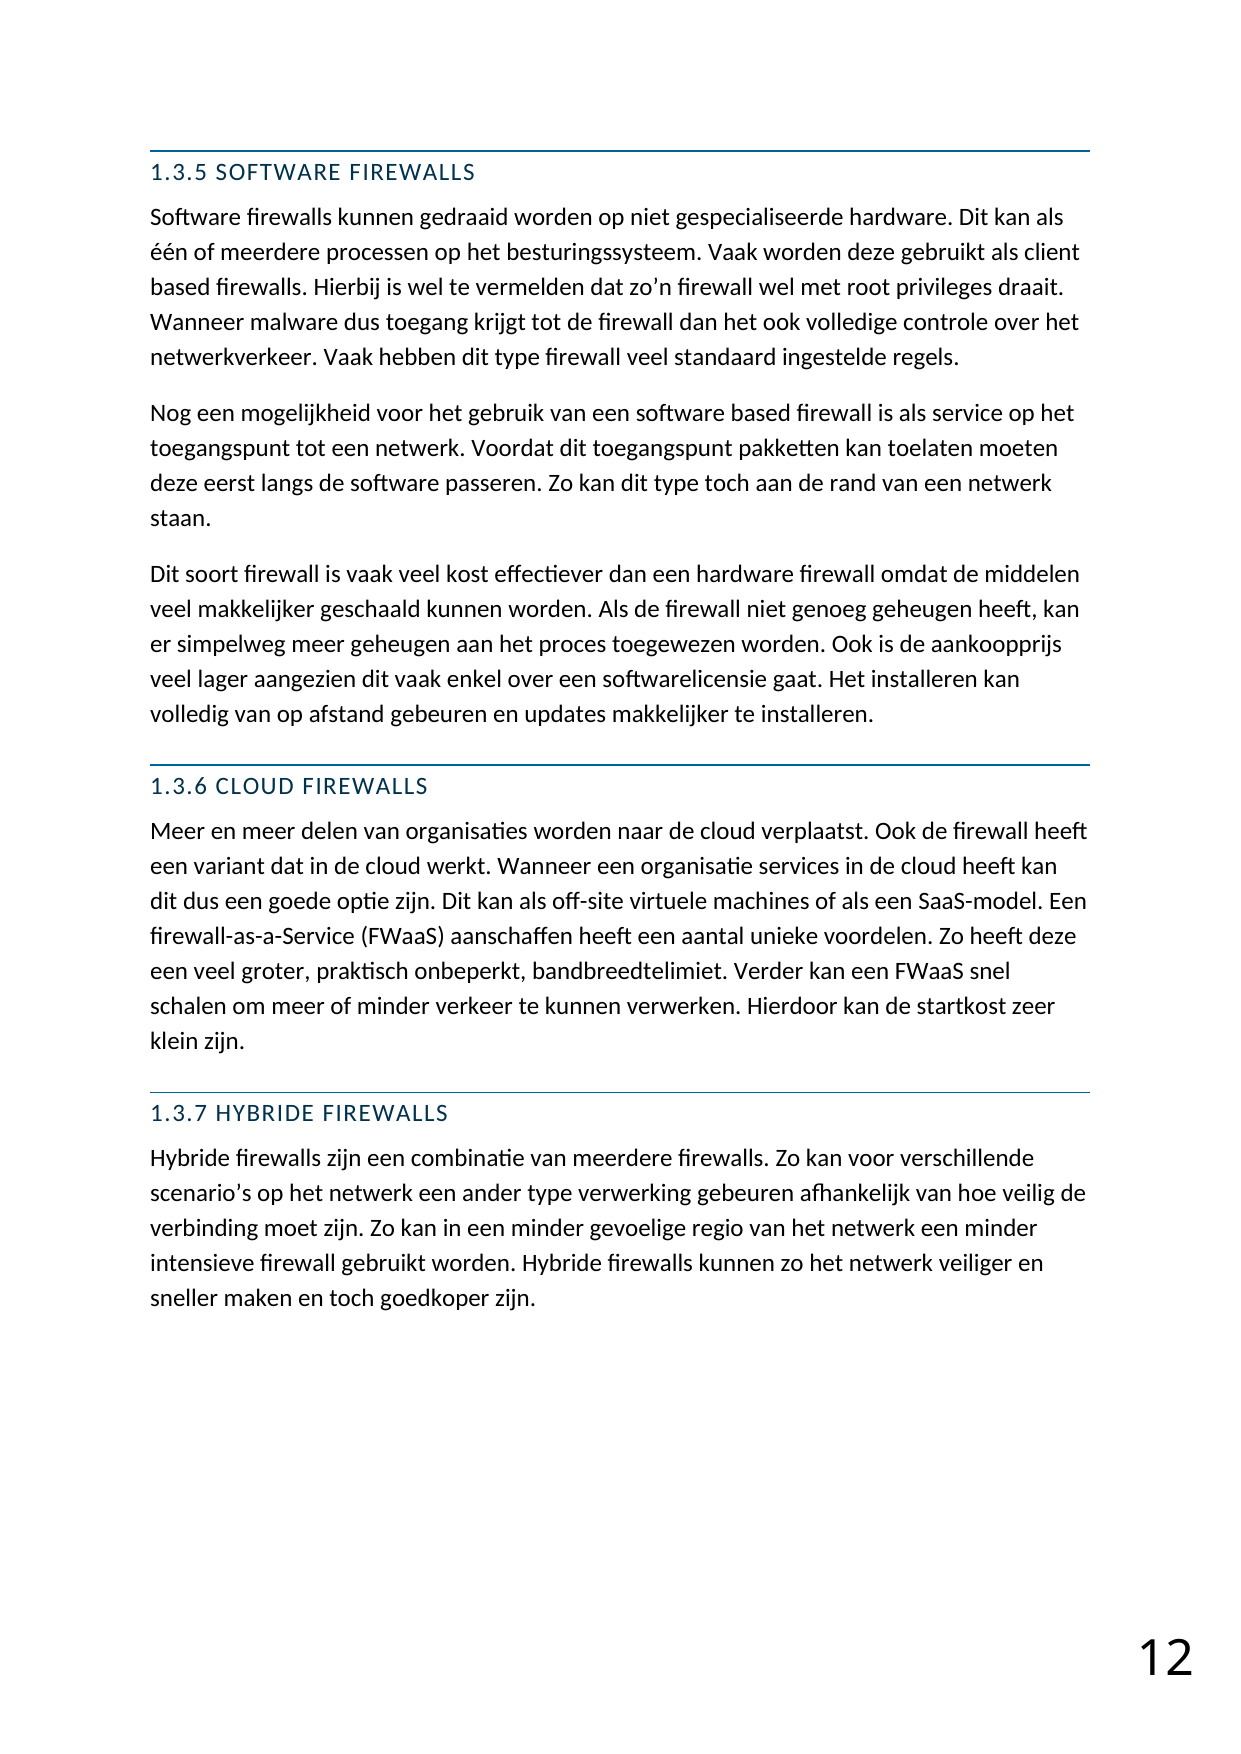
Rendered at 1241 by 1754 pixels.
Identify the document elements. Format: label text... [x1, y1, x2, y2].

text Hybride firewalls zijn een combinatie van meerdere firewalls. Zo kan voor verschillende scenario’s op het netwerk een ander type verwerking gebeuren afhankelijk van hoe veilig de verbinding moet zijn. Zo kan in een minder gevoelige regio van het netwerk een minder intensieve firewall gebruikt worden. Hybride firewalls kunnen zo het netwerk veiliger en sneller maken en toch goedkoper zijn. [150, 1143, 1090, 1313]
subtitle 1.3.7 Hybride firewalls [150, 1093, 1090, 1128]
subtitle 1.3.6 Cloud Firewalls [150, 766, 1090, 800]
text Dit soort firewall is vaak veel kost effectiever dan een hardware firewall omdat de middelen veel makkelijker geschaald kunnen worden. Als de firewall niet genoeg geheugen heeft, kan er simpelweg meer geheugen aan het proces toegewezen worden. Ook is de aankoopprijs veel lager aangezien dit vaak enkel over een softwarelicensie gaat. Het installeren kan volledig van op afstand gebeuren en updates makkelijker te installeren. [150, 558, 1090, 728]
subtitle 1.3.5 Software Firewalls [150, 152, 1090, 186]
text Software firewalls kunnen gedraaid worden op niet gespecialiseerde hardware. Dit kan als één of meerdere processen op het besturingssysteem. Vaak worden deze gebruikt als client based firewalls. Hierbij is wel te vermelden dat zo’n firewall wel met root privileges draait. Wanneer malware dus toegang krijgt tot de firewall dan het ook volledige controle over het netwerkverkeer. Vaak hebben dit type firewall veel standaard ingestelde regels. [150, 201, 1090, 372]
text Nog een mogelijkheid voor het gebruik van een software based firewall is als service op het toegangspunt tot een netwerk. Voordat dit toegangspunt pakketten kan toelaten moeten deze eerst langs de software passeren. Zo kan dit type toch aan de rand van een netwerk staan. [150, 397, 1090, 532]
text Meer en meer delen van organisaties worden naar de cloud verplaatst. Ook de firewall heeft een variant dat in de cloud werkt. Wanneer een organisatie services in de cloud heeft kan dit dus een goede optie zijn. Dit kan als off-site virtuele machines of als een SaaS-model. Een firewall-as-a-Service (FWaaS) aanschaffen heeft een aantal unieke voordelen. Zo heeft deze een veel groter, praktisch onbeperkt, bandbreedtelimiet. Verder kan een FWaaS snel schalen om meer of minder verkeer te kunnen verwerken. Hierdoor kan de startkost zeer klein zijn. [150, 815, 1090, 1056]
